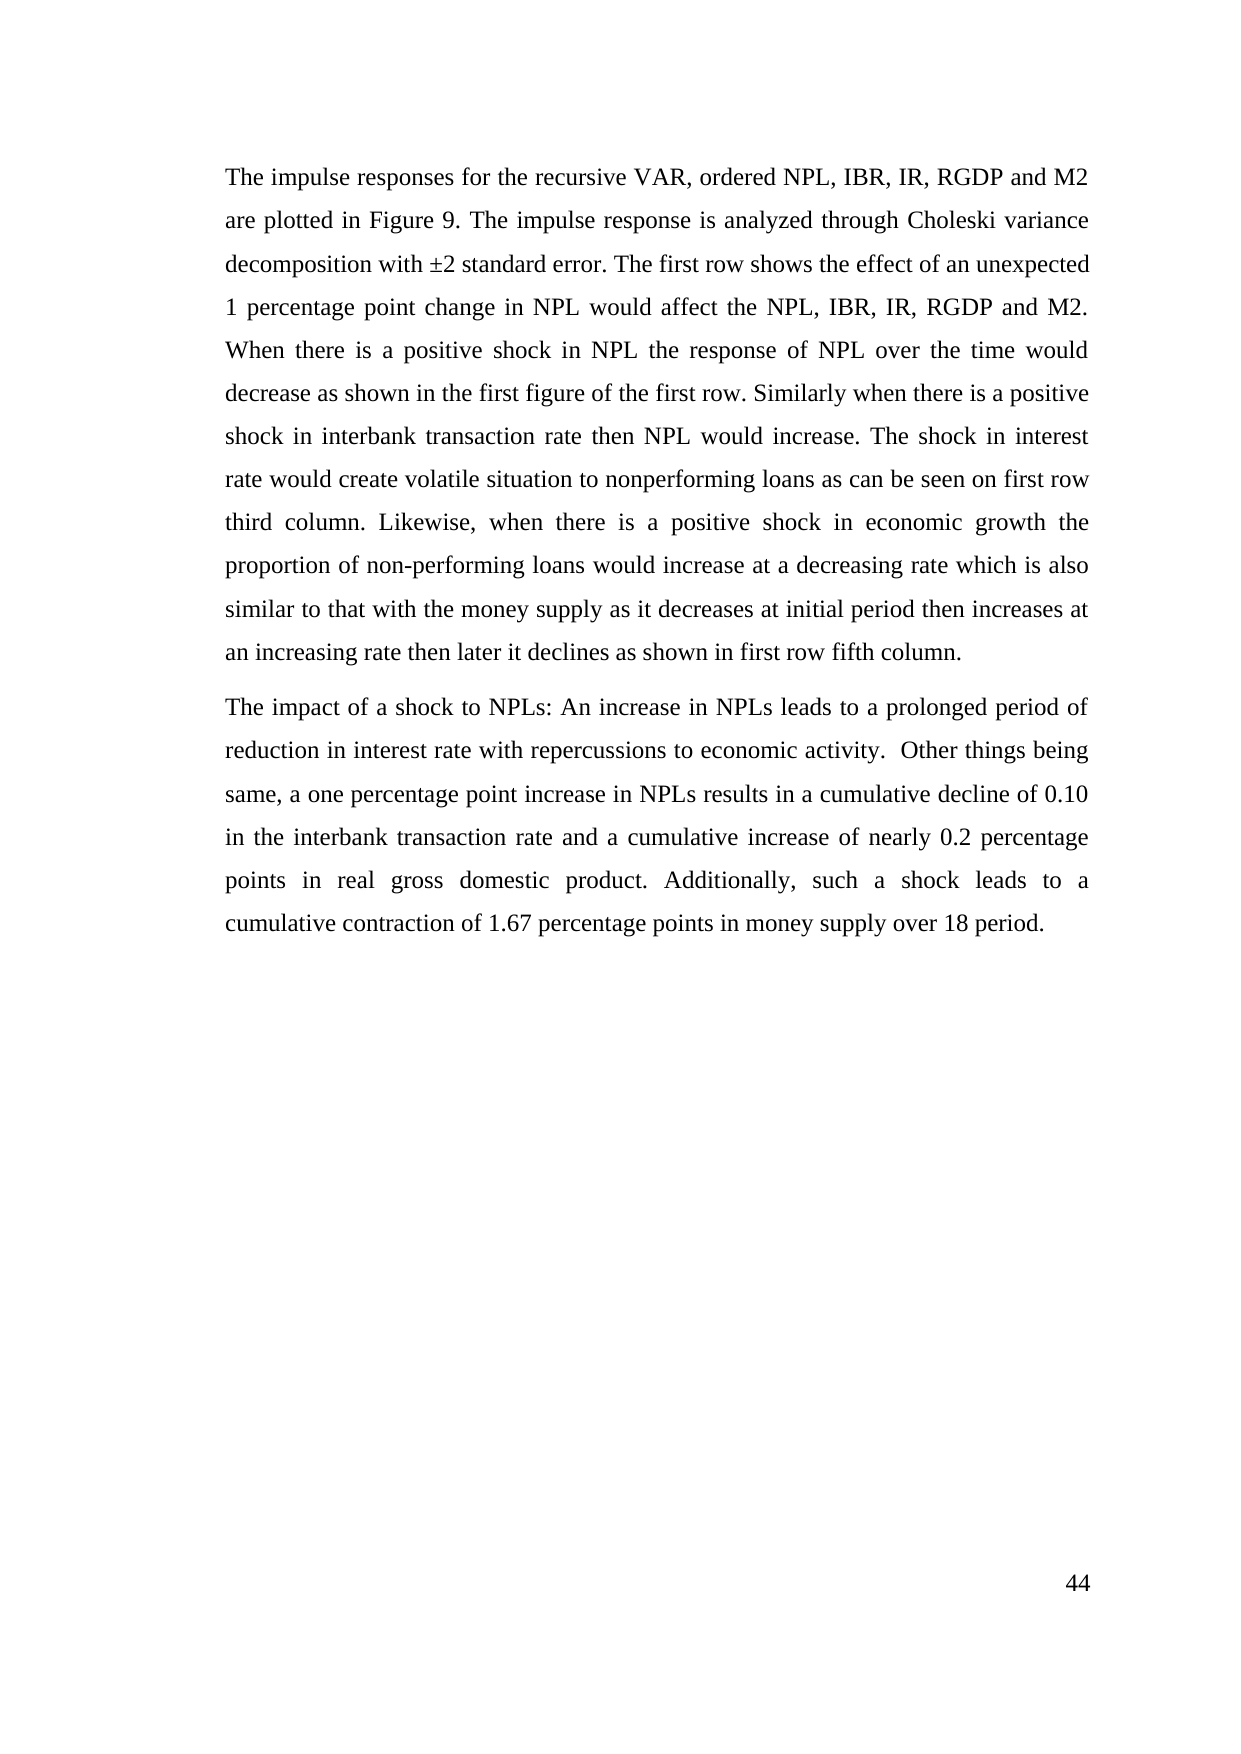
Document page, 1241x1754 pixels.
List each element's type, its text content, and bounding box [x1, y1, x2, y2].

text The impulse responses for the recursive VAR, ordered NPL, IBR, IR, RGDP and M2 are plotted in Figure 9. The impulse response is analyzed through Choleski variance decomposition with ±2 standard error. The first row shows the effect of an unexpected 1 percentage point change in NPL would affect the NPL, IBR, IR, RGDP and M2. When there is a positive shock in NPL the response of NPL over the time would decrease as shown in the first figure of the first row. Similarly when there is a positive shock in interbank transaction rate then NPL would increase. The shock in interest rate would create volatile situation to nonperforming loans as can be seen on first row third column. Likewise, when there is a positive shock in economic growth the proportion of non-performing loans would increase at a decreasing rate which is also similar to that with the money supply as it decreases at initial period then increases at an increasing rate then later it declines as shown in first row fifth column. [225, 162, 1090, 666]
text The impact of a shock to NPLs: An increase in NPLs leads to a prolonged period of reduction in interest rate with repercussions to economic activity. Other things being same, a one percentage point increase in NPLs results in a cumulative decline of 0.10 in the interbank transaction rate and a cumulative increase of nearly 0.2 percentage points in real gross domestic product. Additionally, such a shock leads to a cumulative contraction of 1.67 percentage points in money supply over 18 period. [225, 692, 1090, 937]
